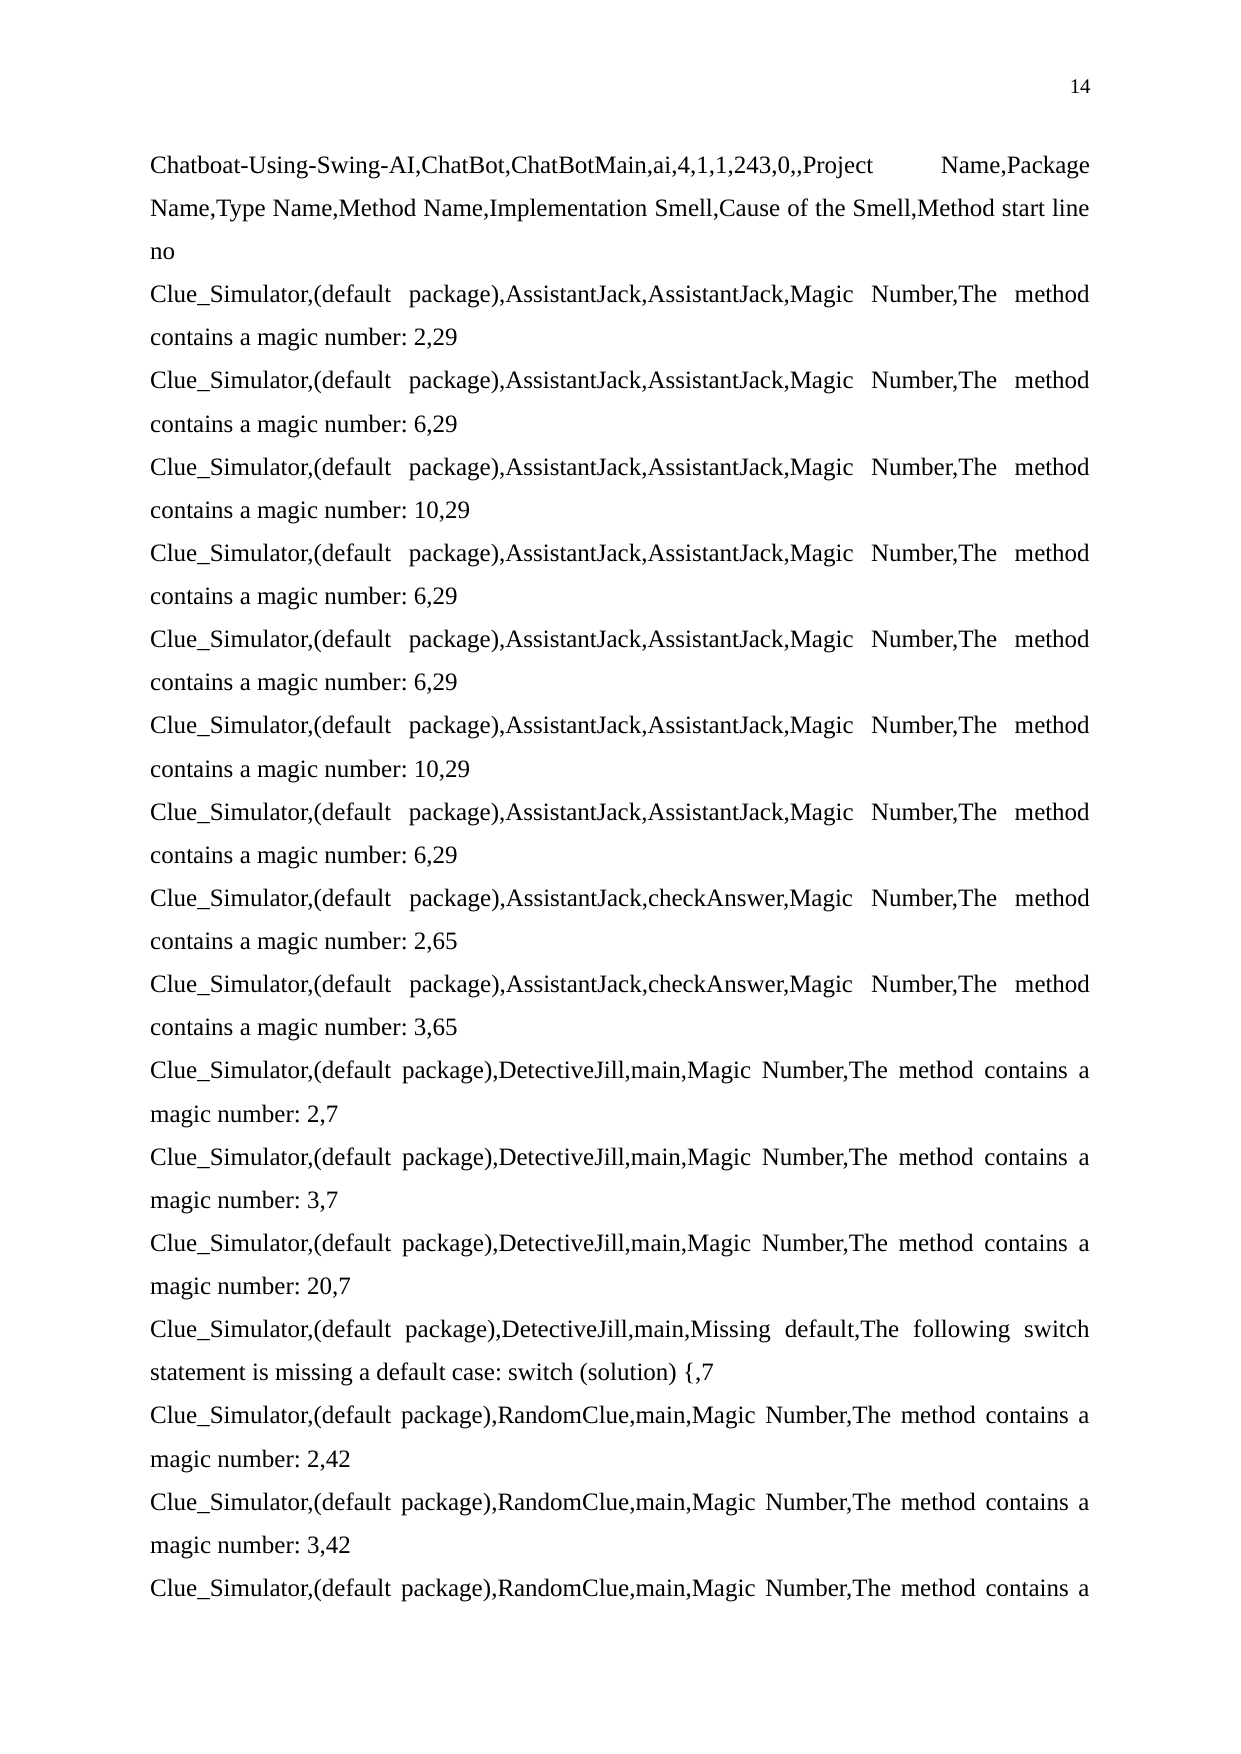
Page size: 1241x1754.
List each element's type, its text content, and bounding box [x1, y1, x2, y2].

text Clue_Simulator,(default package),AssistantJack,AssistantJack,Magic Number,The method contains a magic number: 6,29 [150, 624, 1090, 696]
text Clue_Simulator,(default package),RandomClue,main,Magic Number,The method contains a magic number: 3,42 [150, 1487, 1090, 1559]
text Clue_Simulator,(default package),RandomClue,main,Magic Number,The method contains a magic number: 2,42 [150, 1401, 1090, 1472]
text Clue_Simulator,(default package),AssistantJack,AssistantJack,Magic Number,The method contains a magic number: 6,29 [150, 797, 1090, 869]
text Clue_Simulator,(default package),AssistantJack,checkAnswer,Magic Number,The method contains a magic number: 3,65 [150, 969, 1090, 1041]
text Clue_Simulator,(default package),AssistantJack,AssistantJack,Magic Number,The method contains a magic number: 6,29 [150, 366, 1090, 437]
text Clue_Simulator,(default package),DetectiveJill,main,Magic Number,The method contains a magic number: 2,7 [150, 1056, 1090, 1127]
text Clue_Simulator,(default package),AssistantJack,AssistantJack,Magic Number,The method contains a magic number: 2,29 [150, 279, 1090, 351]
text Clue_Simulator,(default package),DetectiveJill,main,Missing default,The following switch statement is missing a default case: switch (solution) {,7 [150, 1314, 1090, 1386]
text Chatboat-Using-Swing-AI,ChatBot,ChatBotMain,ai,4,1,1,243,0,,Project Name,Package Name,Type Name,Method Name,Implementation Smell,Cause of the Smell,Method start line no [150, 150, 1090, 265]
text Clue_Simulator,(default package),AssistantJack,checkAnswer,Magic Number,The method contains a magic number: 2,65 [150, 883, 1090, 955]
text Clue_Simulator,(default package),DetectiveJill,main,Magic Number,The method contains a magic number: 3,7 [150, 1142, 1090, 1214]
text Clue_Simulator,(default package),DetectiveJill,main,Magic Number,The method contains a magic number: 20,7 [150, 1228, 1090, 1300]
text Clue_Simulator,(default package),AssistantJack,AssistantJack,Magic Number,The method contains a magic number: 10,29 [150, 452, 1090, 524]
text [150, 1573, 1090, 1602]
text Clue_Simulator,(default package),AssistantJack,AssistantJack,Magic Number,The method contains a magic number: 6,29 [150, 538, 1090, 610]
text Clue_Simulator,(default package),AssistantJack,AssistantJack,Magic Number,The method contains a magic number: 10,29 [150, 711, 1090, 782]
